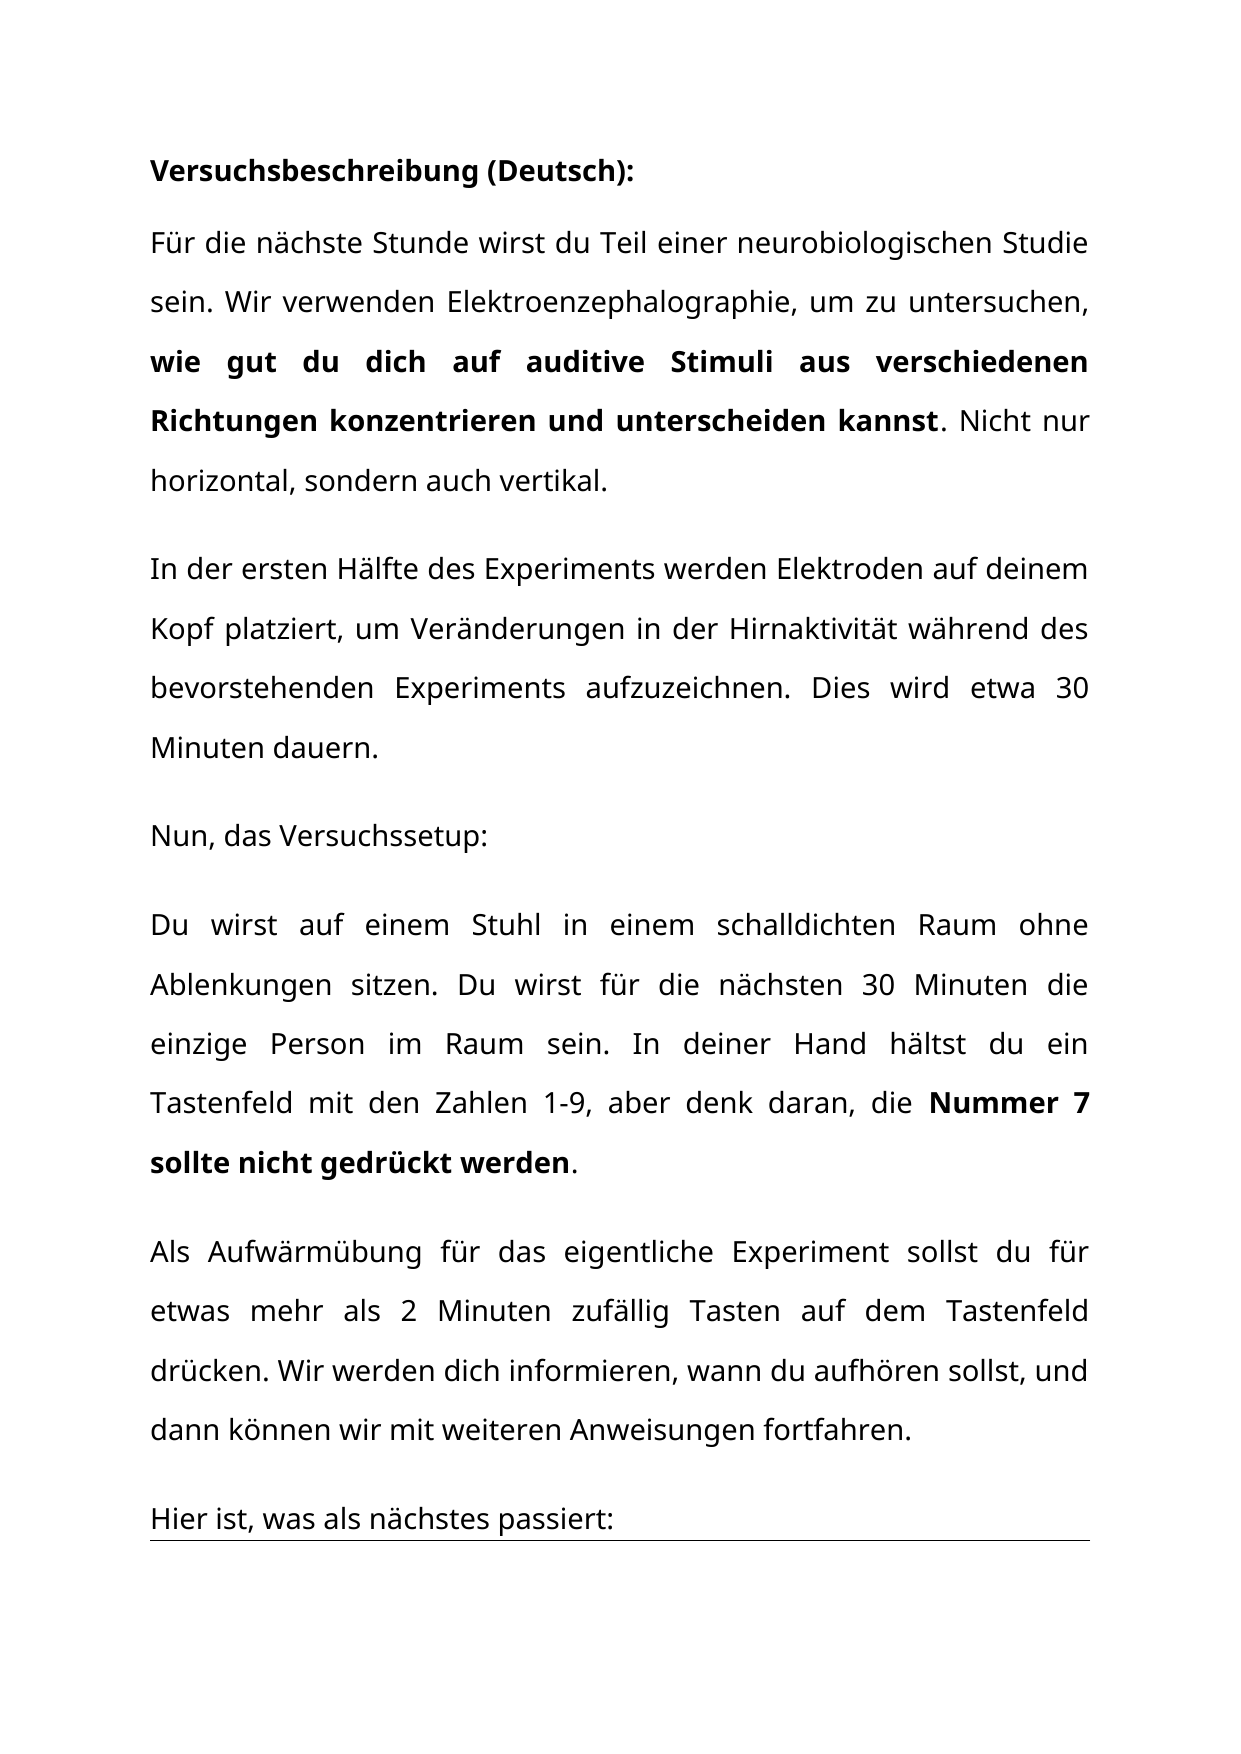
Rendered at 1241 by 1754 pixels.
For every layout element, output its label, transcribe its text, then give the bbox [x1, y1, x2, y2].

text Als Aufwärmübung für das eigentliche Experiment sollst du für etwas mehr als 2 Minuten zufällig Tasten auf dem Tastenfeld drücken. Wir werden dich informieren, wann du aufhören sollst, und dann können wir mit weiteren Anweisungen fortfahren. [150, 1231, 1090, 1449]
text Du wirst auf einem Stuhl in einem schalldichten Raum ohne Ablenkungen sitzen. Du wirst für die nächsten 30 Minuten die einzige Person im Raum sein. In deiner Hand hältst du ein Tastenfeld mit den Zahlen 1-9, aber denk daran, die Nummer 7 sollte nicht gedrückt werden. [150, 904, 1090, 1182]
text Für die nächste Stunde wirst du Teil einer neurobiologischen Studie sein. Wir verwenden Elektroenzephalographie, um zu untersuchen, wie gut du dich auf auditive Stimuli aus verschiedenen Richtungen konzentrieren und unterscheiden kannst. Nicht nur horizontal, sondern auch vertikal. [150, 222, 1090, 499]
text Nun, das Versuchssetup: [150, 816, 1090, 855]
text Versuchsbeschreibung (Deutsch): [150, 150, 1090, 190]
text In der ersten Hälfte des Experiments werden Elektroden auf deinem Kopf platziert, um Veränderungen in der Hirnaktivität während des bevorstehenden Experiments aufzuzeichnen. Dies wird etwa 30 Minuten dauern. [150, 548, 1090, 767]
text Hier ist, was als nächstes passiert: [150, 1498, 1090, 1540]
